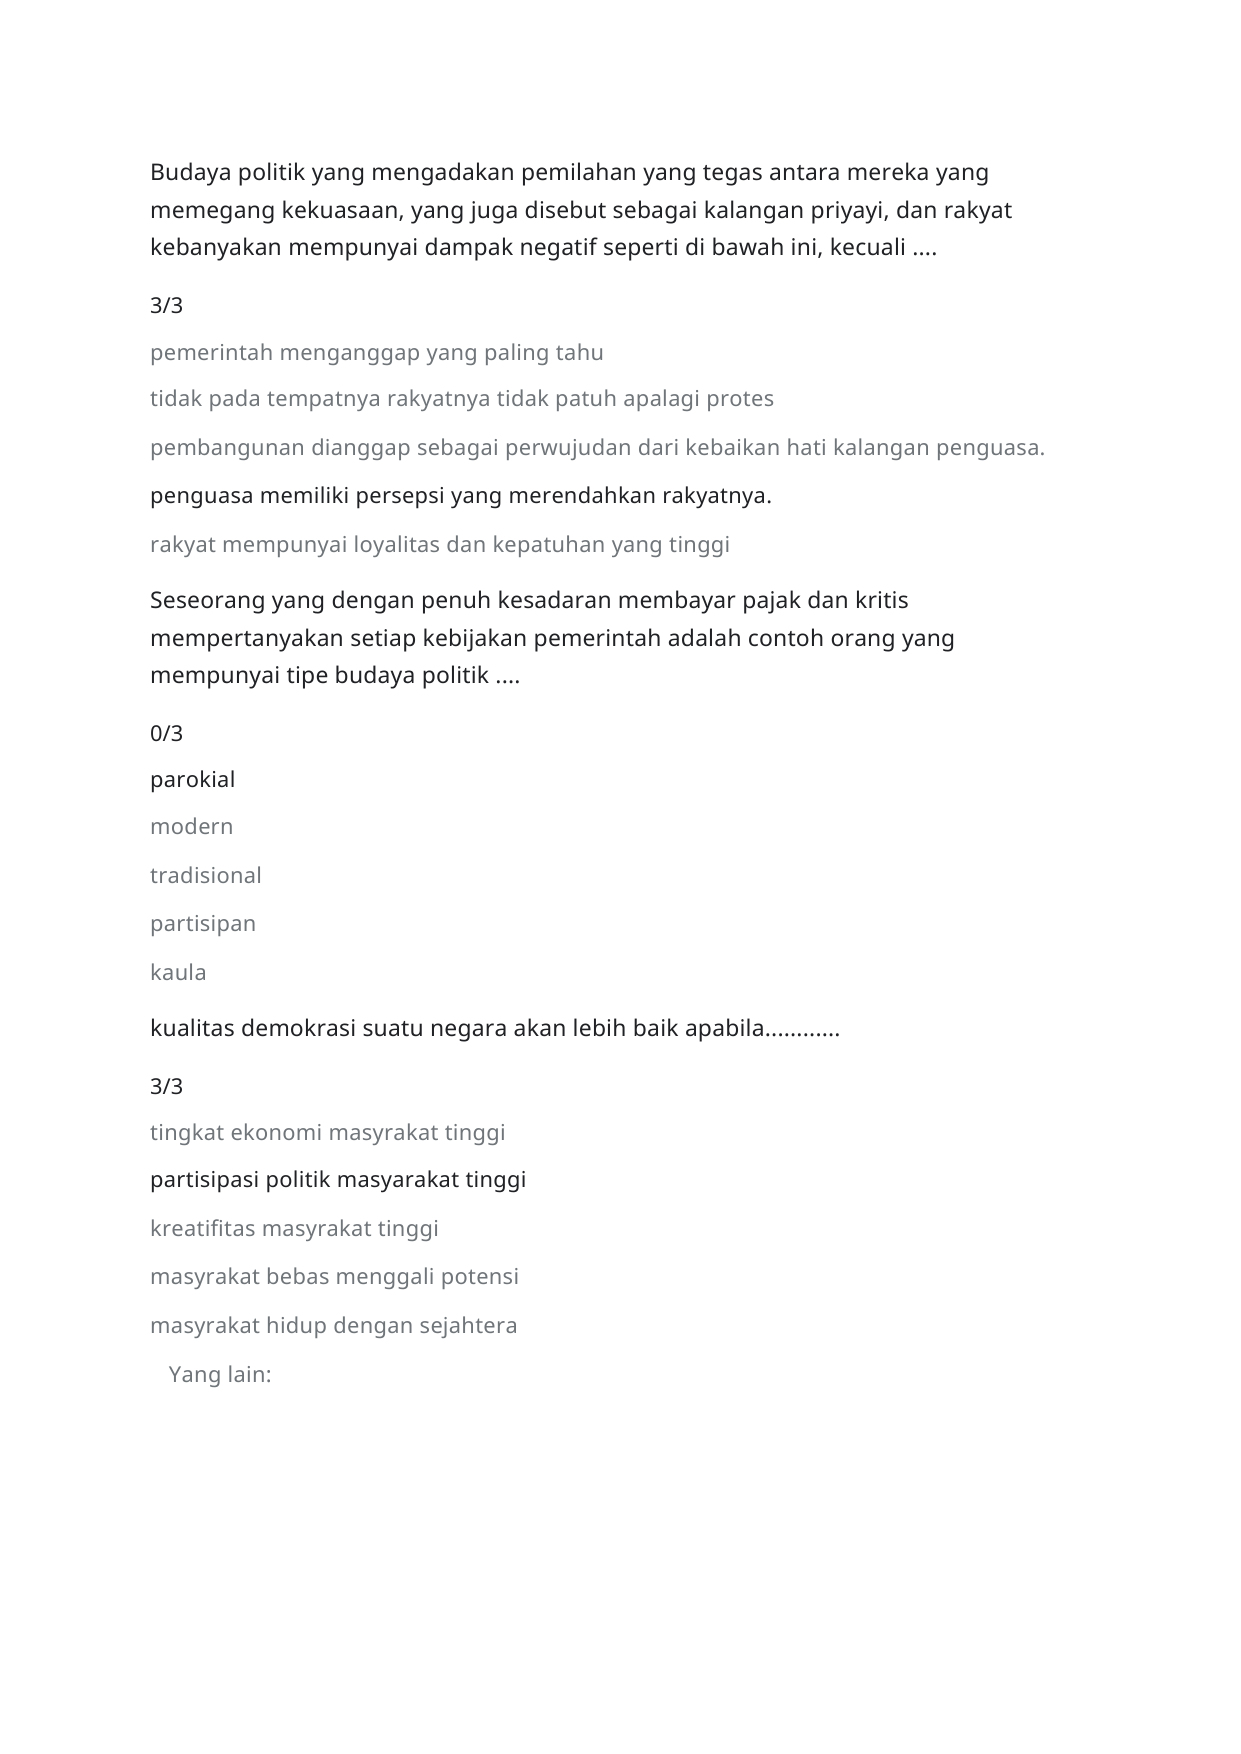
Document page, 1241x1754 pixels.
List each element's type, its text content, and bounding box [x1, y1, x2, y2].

text tingkat ekonomi masyrakat tinggi [150, 1117, 1090, 1147]
text 3/3 [150, 279, 1090, 320]
text partisipan [150, 908, 1090, 938]
text partisipasi politik masyarakat tinggi [150, 1164, 1090, 1193]
text penguasa memiliki persepsi yang merendahkan rakyatnya. [150, 480, 1090, 510]
text Yang lain: [169, 1359, 1090, 1388]
text Budaya politik yang mengadakan pemilahan yang tegas antara mereka yang memegang kekuasaan, yang juga disebut sebagai kalangan priyayi, dan rakyat kebanyakan mempunyai dampak negatif seperti di bawah ini, kecuali .... [150, 150, 1090, 262]
text masyrakat bebas menggali potensi [150, 1261, 1090, 1291]
text 3/3 [150, 1060, 1090, 1101]
text kaula [150, 957, 1090, 987]
text kualitas demokrasi suatu negara akan lebih baik apabila............ [150, 1006, 1090, 1043]
text pemerintah menganggap yang paling tahu [150, 336, 1090, 366]
text pembangunan dianggap sebagai perwujudan dari kebaikan hati kalangan penguasa. [150, 432, 1090, 461]
text Seseorang yang dengan penuh kesadaran membayar pajak dan kritis mempertanyakan setiap kebijakan pemerintah adalah contoh orang yang mempunyai tipe budaya politik .... [150, 578, 1090, 690]
text tidak pada tempatnya rakyatnya tidak patuh apalagi protes [150, 383, 1090, 413]
text rakyat mempunyai loyalitas dan kepatuhan yang tinggi [150, 529, 1090, 559]
text parokial [150, 764, 1090, 794]
text masyrakat hidup dengan sejahtera [150, 1310, 1090, 1340]
text kreatifitas masyrakat tinggi [150, 1212, 1090, 1242]
text 0/3 [150, 707, 1090, 748]
text tradisional [150, 859, 1090, 889]
text modern [150, 811, 1090, 841]
